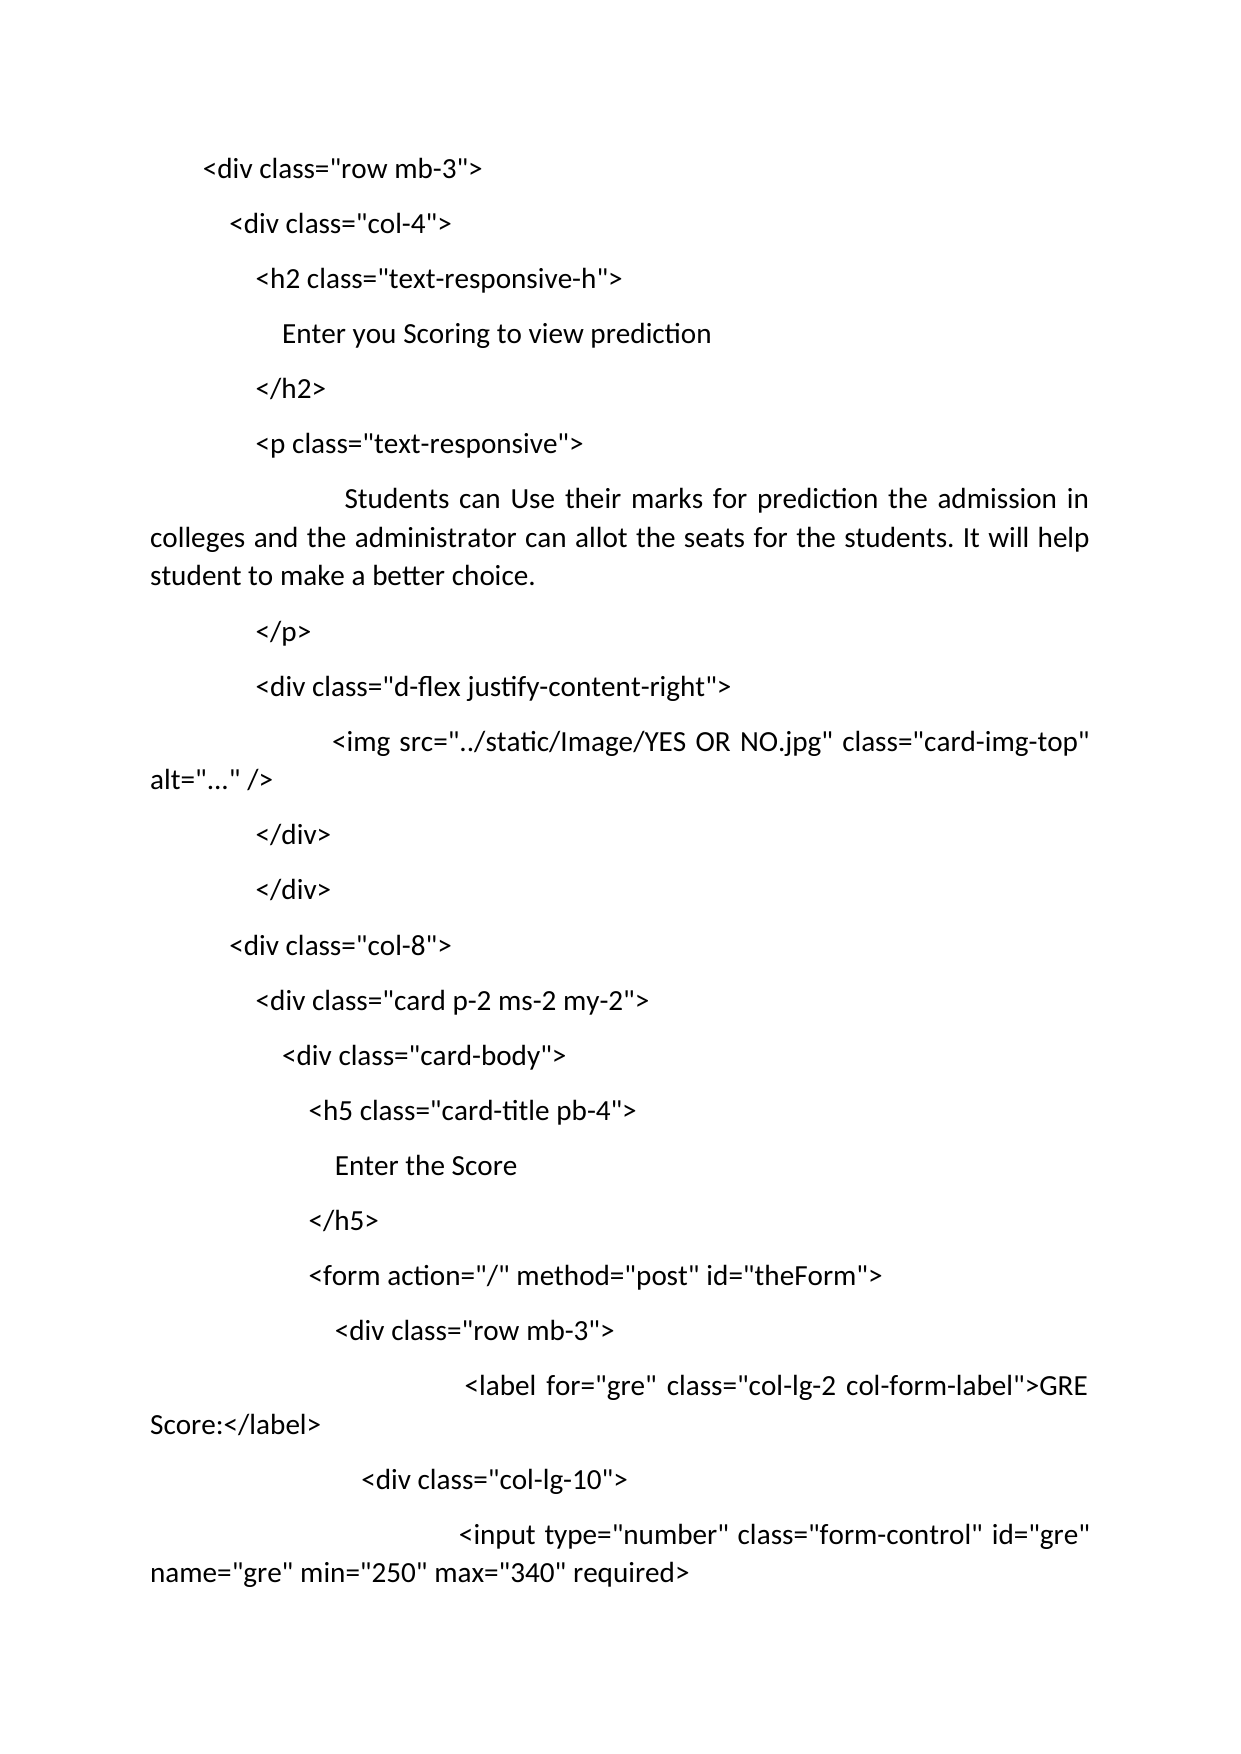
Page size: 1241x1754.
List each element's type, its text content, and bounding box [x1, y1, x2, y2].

text </h2> [150, 370, 1090, 406]
text <div class="card-body"> [150, 1037, 1090, 1072]
text <div class="row mb-3"> [150, 150, 1090, 186]
text <input type="number" class="form-control" id="gre" name="gre" min="250" max="340" required> [150, 1516, 1090, 1590]
text </p> [150, 613, 1090, 648]
text <div class="d-flex justify-content-right"> [150, 668, 1090, 703]
text </div> [150, 816, 1090, 852]
text <label for="gre" class="col-lg-2 col-form-label">GRE Score:</label> [150, 1367, 1090, 1441]
text <form action="/" method="post" id="theForm"> [150, 1257, 1090, 1293]
text <div class="col-8"> [150, 927, 1090, 962]
text <img src="../static/Image/YES OR NO.jpg" class="card-img-top" alt="..." /> [150, 723, 1090, 797]
text <div class="card p-2 ms-2 my-2"> [150, 982, 1090, 1017]
text <div class="col-lg-10"> [150, 1461, 1090, 1497]
text Enter you Scoring to view prediction [150, 315, 1090, 351]
text <p class="text-responsive"> [150, 426, 1090, 461]
text </div> [150, 871, 1090, 907]
text <h5 class="card-title pb-4"> [150, 1092, 1090, 1127]
text <div class="row mb-3"> [150, 1312, 1090, 1348]
text Enter the Score [150, 1147, 1090, 1183]
text <h2 class="text-responsive-h"> [150, 260, 1090, 296]
text </h5> [150, 1202, 1090, 1238]
text <div class="col-4"> [150, 205, 1090, 241]
text Students can Use their marks for prediction the admission in colleges and the administrator can allot the seats for the students. It will help student to make a better choice. [150, 481, 1090, 593]
